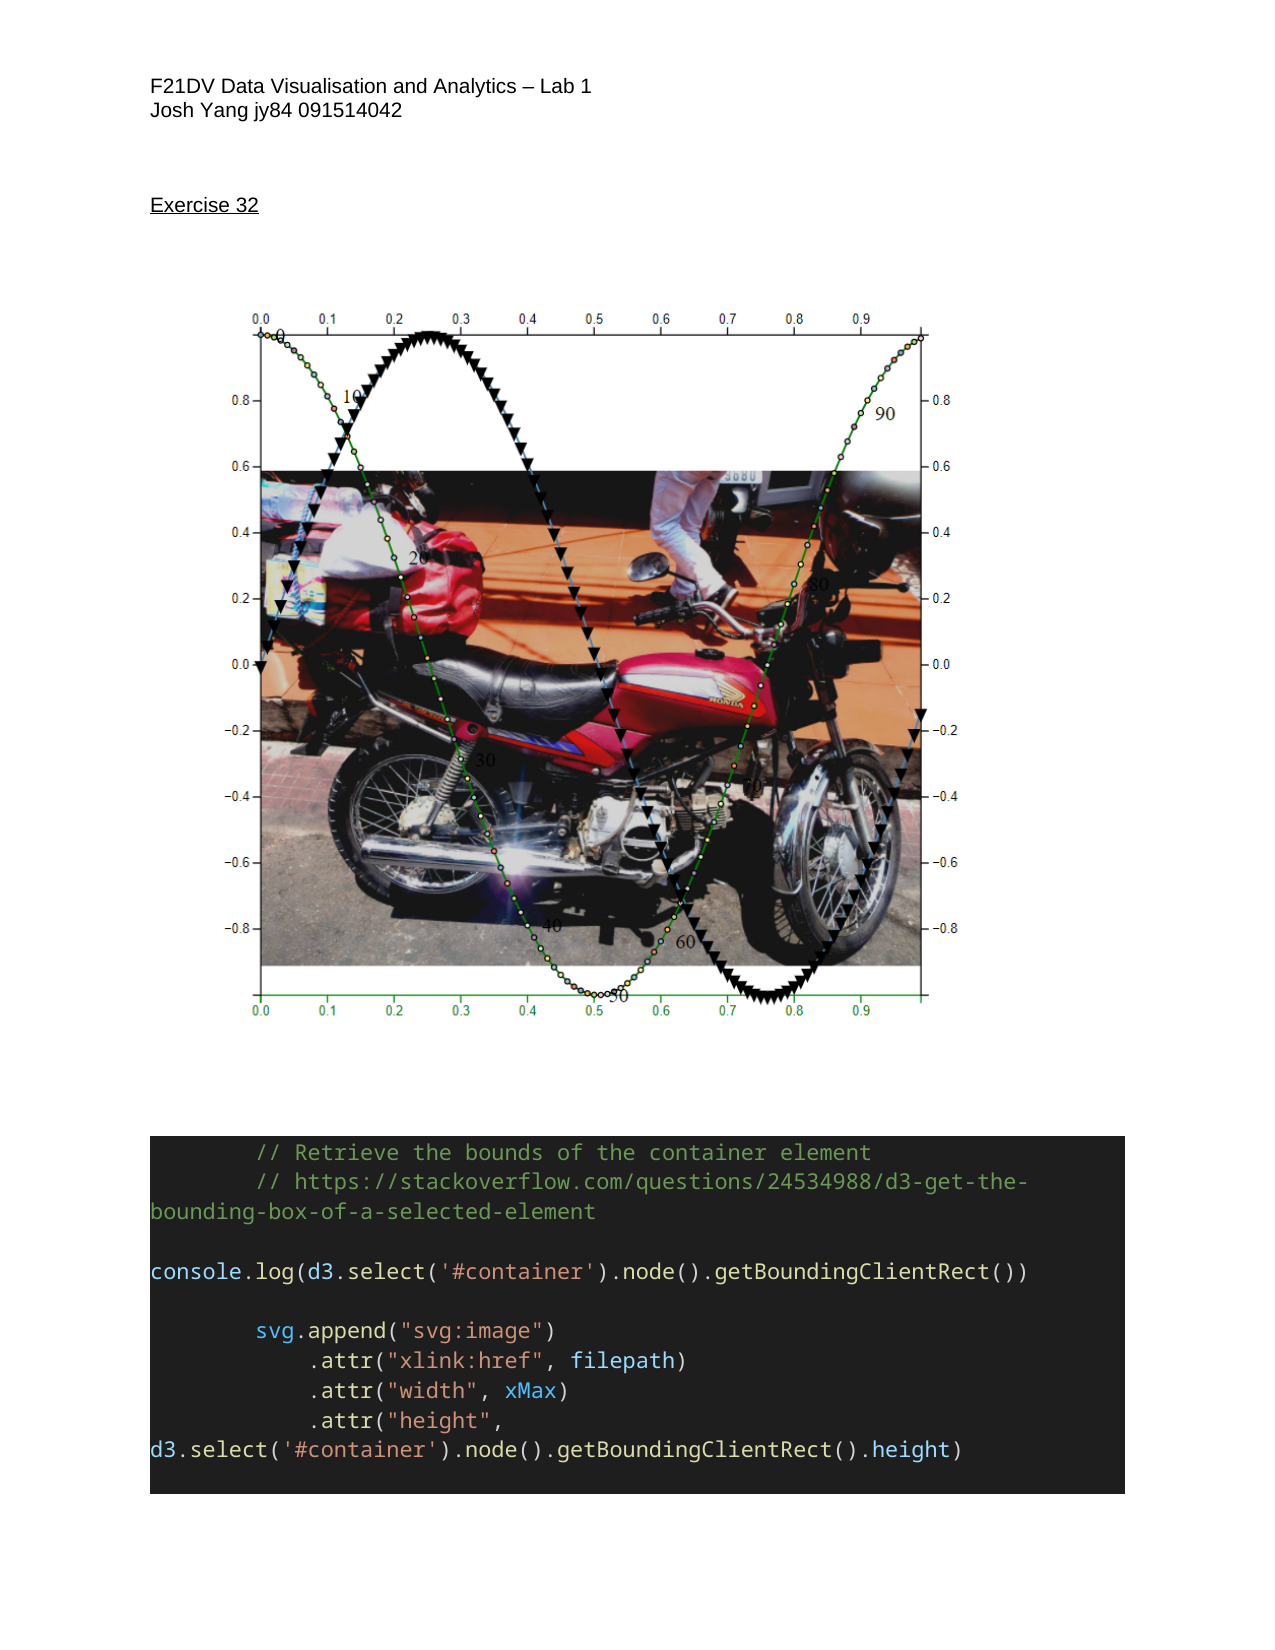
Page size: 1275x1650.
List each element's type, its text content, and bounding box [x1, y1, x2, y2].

text .attr("width", xMax) [150, 1375, 1125, 1404]
picture [150, 277, 1125, 1118]
text console.log(d3.select('#container').node().getBoundingClientRect()) [150, 1226, 1125, 1285]
text // Retrieve the bounds of the container element [150, 1136, 1125, 1166]
text .attr("xlink:href", filepath) [150, 1345, 1125, 1375]
text .attr("height", d3.select('#container').node().getBoundingClientRect().height) [150, 1404, 1125, 1464]
text Exercise 32 [150, 192, 1125, 216]
text // https://stackoverflow.com/questions/24534988/d3-get-the-bounding-box-of-a-selected-element [150, 1166, 1125, 1226]
text svg.append("svg:image") [150, 1315, 1125, 1345]
